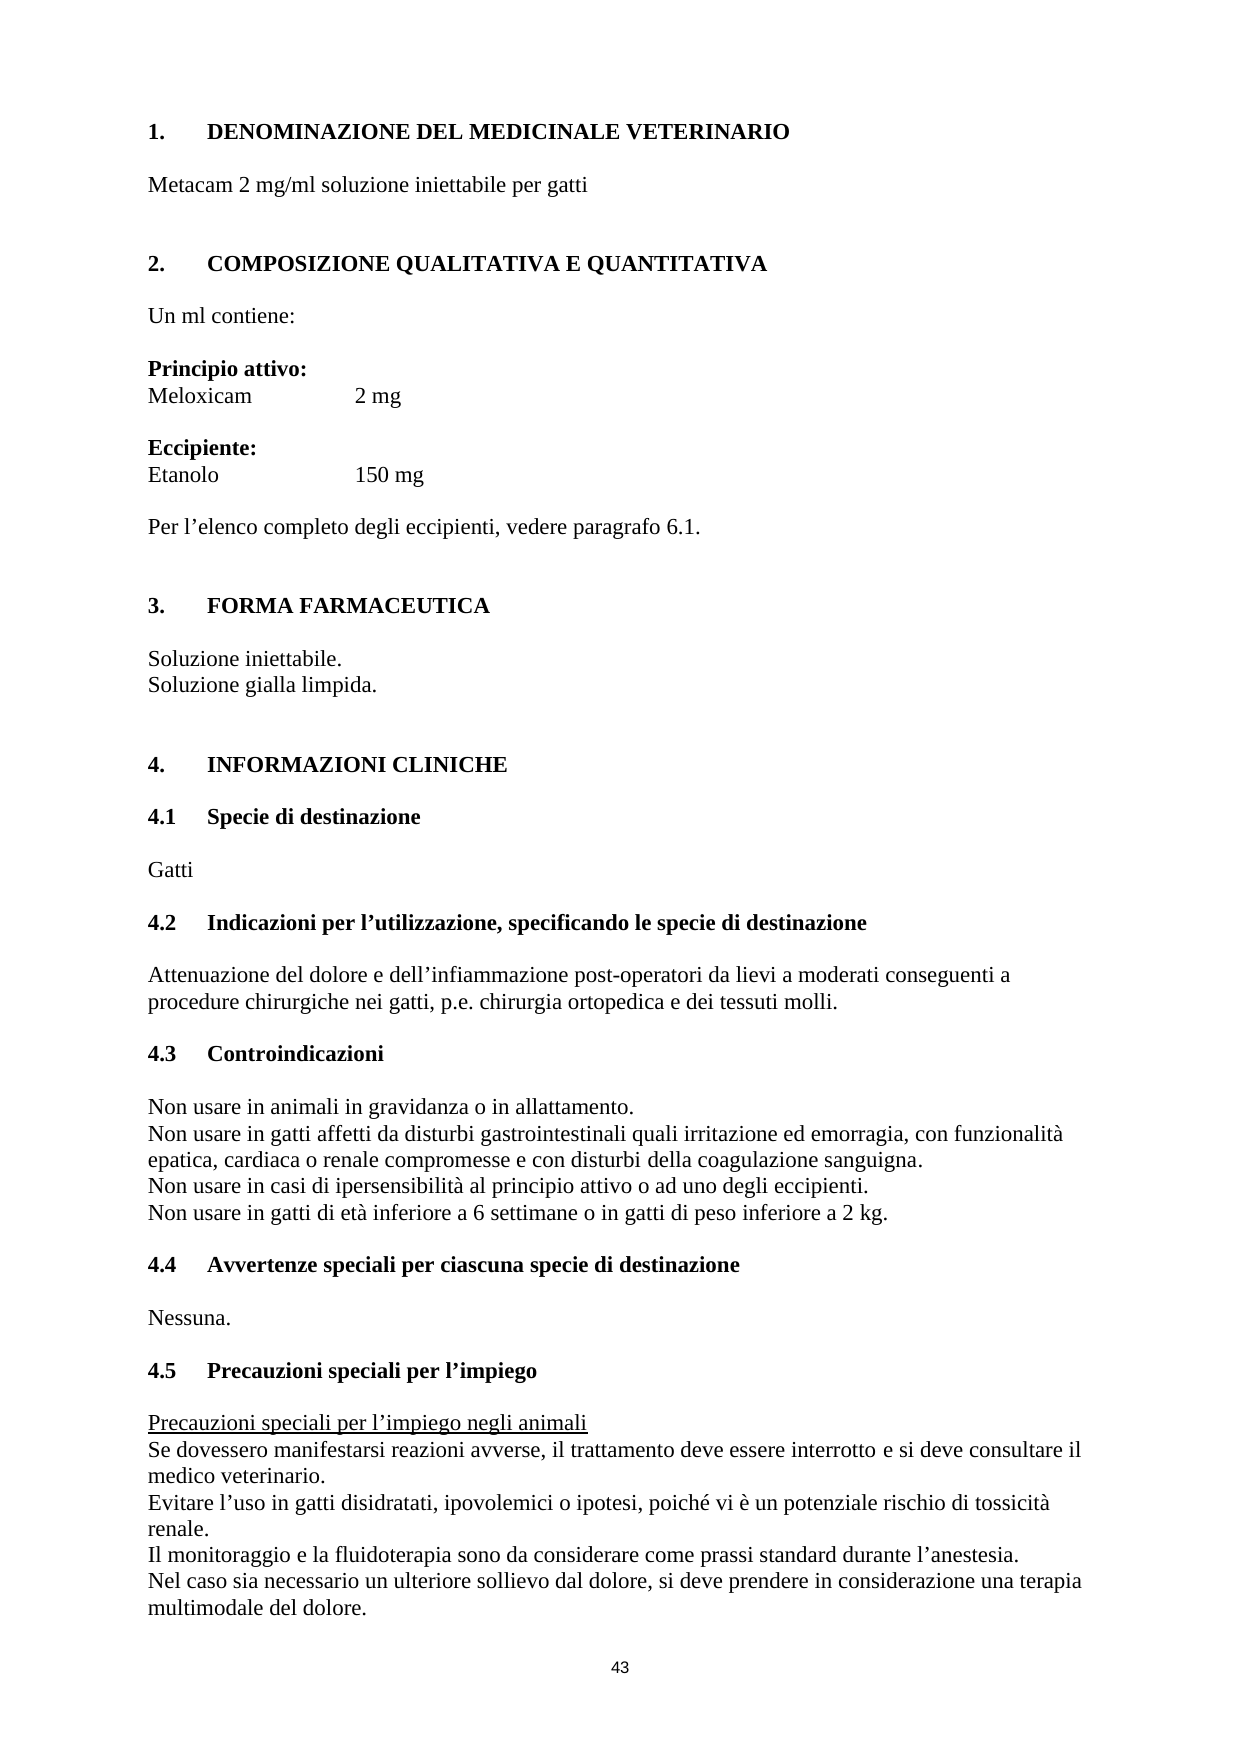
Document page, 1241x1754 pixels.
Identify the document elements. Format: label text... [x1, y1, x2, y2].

text Soluzione iniettabile. [148, 645, 1092, 672]
text Non usare in gatti di età inferiore a 6 settimane o in gatti di peso inferiore a . [148, 1199, 1092, 1225]
text 4. INFORMAZIONI CLINICHE [148, 751, 1092, 777]
text Per l’elenco completo degli eccipienti, vedere paragrafo 6.1. [148, 513, 1092, 540]
text Se dovessero manifestarsi reazioni avverse, il trattamento deve essere interrotto e si deve consultare il medico veterinario. [148, 1436, 1092, 1488]
text 4.2 Indicazioni per l’utilizzazione, specificando le specie di destinazione [148, 909, 1092, 935]
text Non usare in casi di ipersensibilità al principio attivo o ad uno degli eccipienti. [148, 1172, 1092, 1199]
text Principio attivo: [148, 355, 1092, 382]
text 4.3 Controindicazioni [148, 1041, 1092, 1067]
text Non usare in gatti affetti da disturbi gastrointestinali quali irritazione ed emorragia, con funzionalità epatica, cardiaca o renale compromesse e con disturbi della coagulazione sanguigna. [148, 1119, 1092, 1172]
text Etanolo 150 mg [148, 461, 1092, 487]
text 4.1 Specie di destinazione [148, 803, 1092, 830]
text 3. FORMA FARMACEUTICA [148, 592, 1092, 619]
text Nel caso sia necessario un ulteriore sollievo dal dolore, si deve prendere in considerazione una terapia multimodale del dolore. [148, 1568, 1092, 1620]
text Gatti [148, 856, 1092, 882]
text Nessuna. [148, 1304, 1092, 1330]
text Metacam 2 mg/ml soluzione iniettabile per gatti [148, 171, 1092, 197]
text Precauzioni speciali per l’impiego negli animali [148, 1409, 1092, 1436]
text Evitare l’uso in gatti disidratati, ipovolemici o ipotesi, poiché vi è un potenziale rischio di tossicità renale. [148, 1488, 1092, 1541]
text 4.5 Precauzioni speciali per l’impiego [148, 1357, 1092, 1383]
text Attenuazione del dolore e dell’infiammazione post-operatori da lievi a moderati conseguenti a procedure chirurgiche nei gatti, p.e. chirurgia ortopedica e dei tessuti molli. [148, 961, 1092, 1014]
text Un ml contiene: [148, 303, 1092, 329]
text Il monitoraggio e la fluidoterapia sono da considerare come prassi standard durante l’anestesia. [148, 1541, 1092, 1568]
text Non usare in animali in gravidanza o in allattamento. [148, 1093, 1092, 1119]
text Soluzione gialla limpida. [148, 672, 1092, 698]
text Eccipiente: [148, 434, 1092, 461]
text 4.4 Avvertenze speciali per ciascuna specie di destinazione [148, 1251, 1092, 1278]
text 1. DENOMINAZIONE MEDICINALE VETERINARIO [148, 118, 1092, 144]
text 2. COMPOSIZIONE QUALITATIVA E QUANTITATIVA [148, 250, 1092, 276]
text Meloxicam 2 mg [148, 382, 1092, 408]
